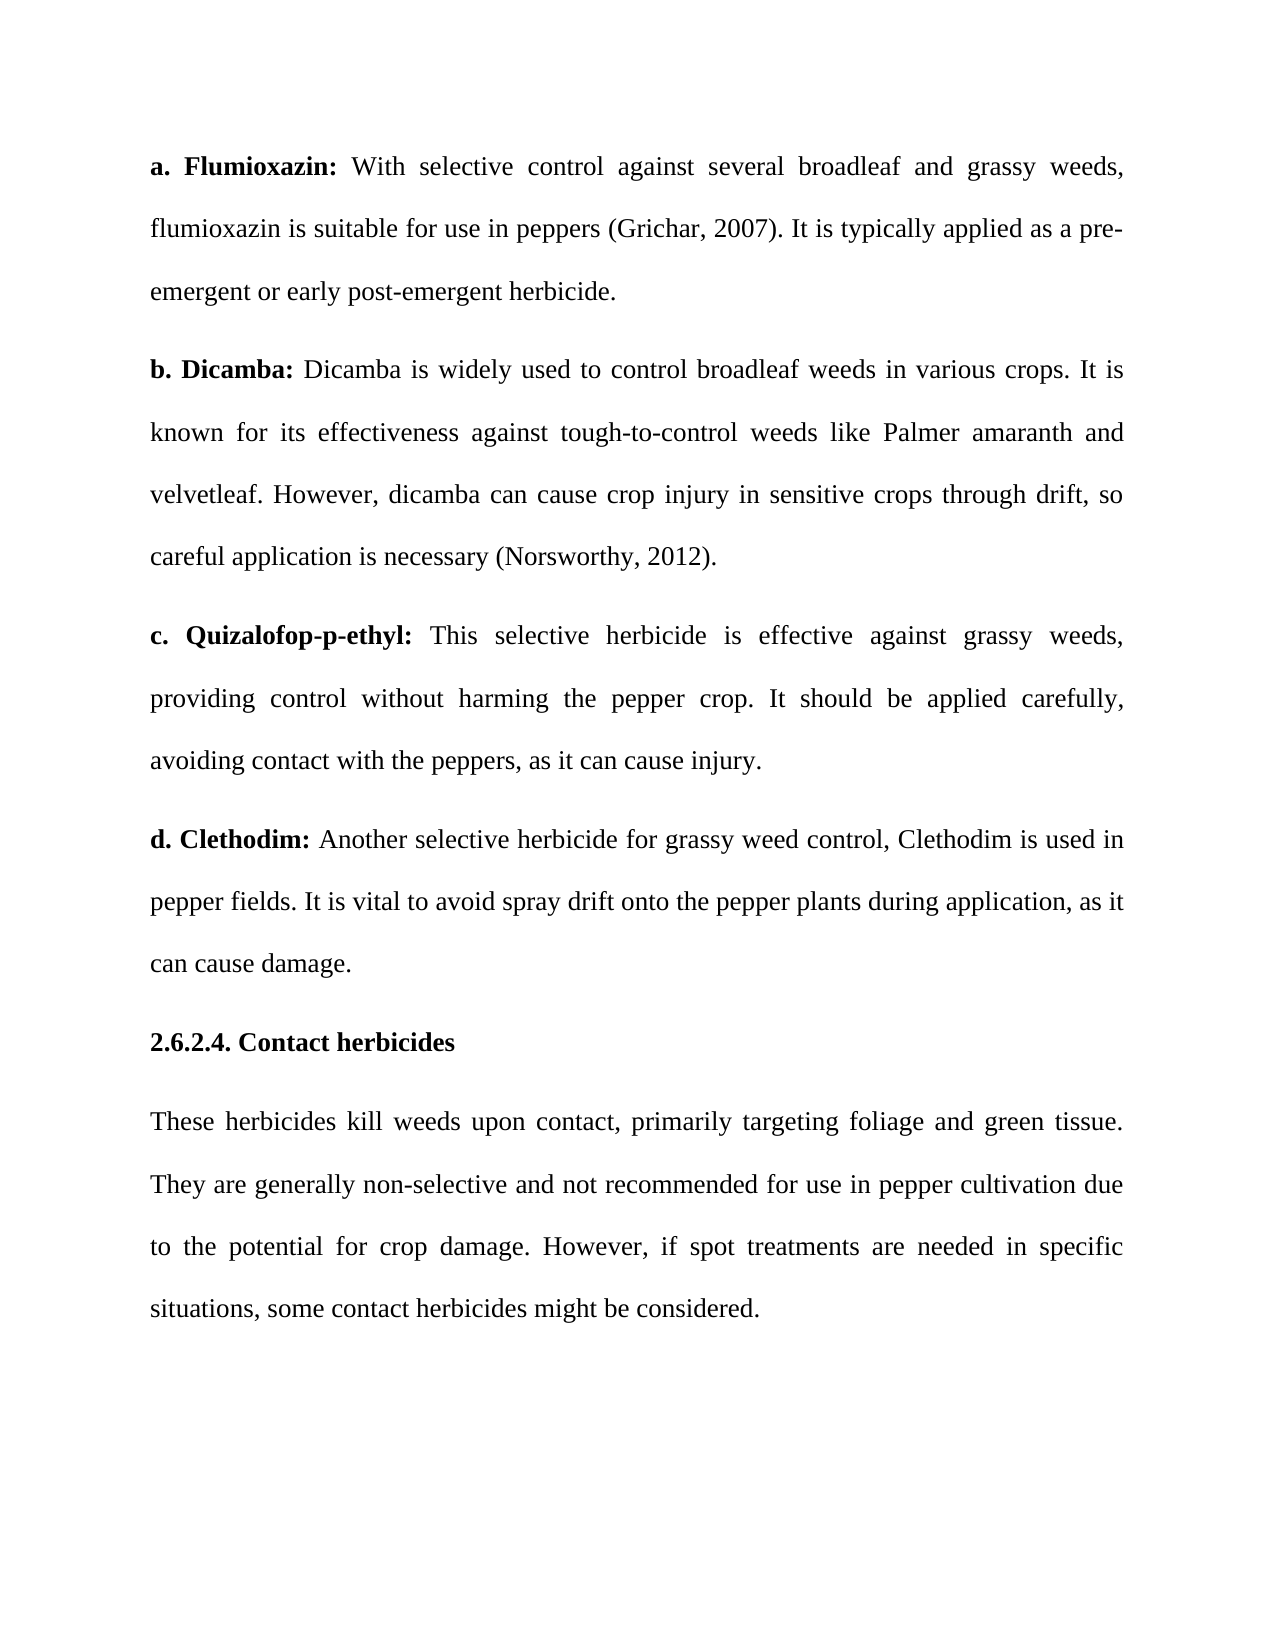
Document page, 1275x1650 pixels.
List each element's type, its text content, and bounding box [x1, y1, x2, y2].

text b. Dicamba: Dicamba is widely used to control broadleaf weeds in various crops. It is known for its effectiveness against tough-to-control weeds like Palmer amaranth and velvetleaf. However, dicamba can cause crop injury in sensitive crops through drift, so careful application is necessary (Norsworthy, 2012). [150, 353, 1125, 572]
text These herbicides kill weeds upon contact, primarily targeting foliage and green tissue. They are generally non-selective and not recommended for use in pepper cultivation due to the potential for crop damage. However, if spot treatments are needed in specific situations, some contact herbicides might be considered. [150, 1105, 1125, 1323]
text a. Flumioxazin: With selective control against several broadleaf and grassy weeds, flumioxazin is suitable for use in peppers (Grichar, 2007). It is typically applied as a pre-emergent or early post-emergent herbicide. [150, 150, 1125, 306]
text 2.6.2.4. Contact herbicides [150, 1026, 1125, 1058]
text c. Quizalofop-p-ethyl: This selective herbicide is effective against grassy weeds, providing control without harming the pepper crop. It should be applied carefully, avoiding contact with the peppers, as it can cause injury. [150, 619, 1125, 775]
text d. Clethodim: Another selective herbicide for grassy weed control, Clethodim is used in pepper fields. It is vital to avoid spray drift onto the pepper plants during application, as it can cause damage. [150, 823, 1125, 979]
